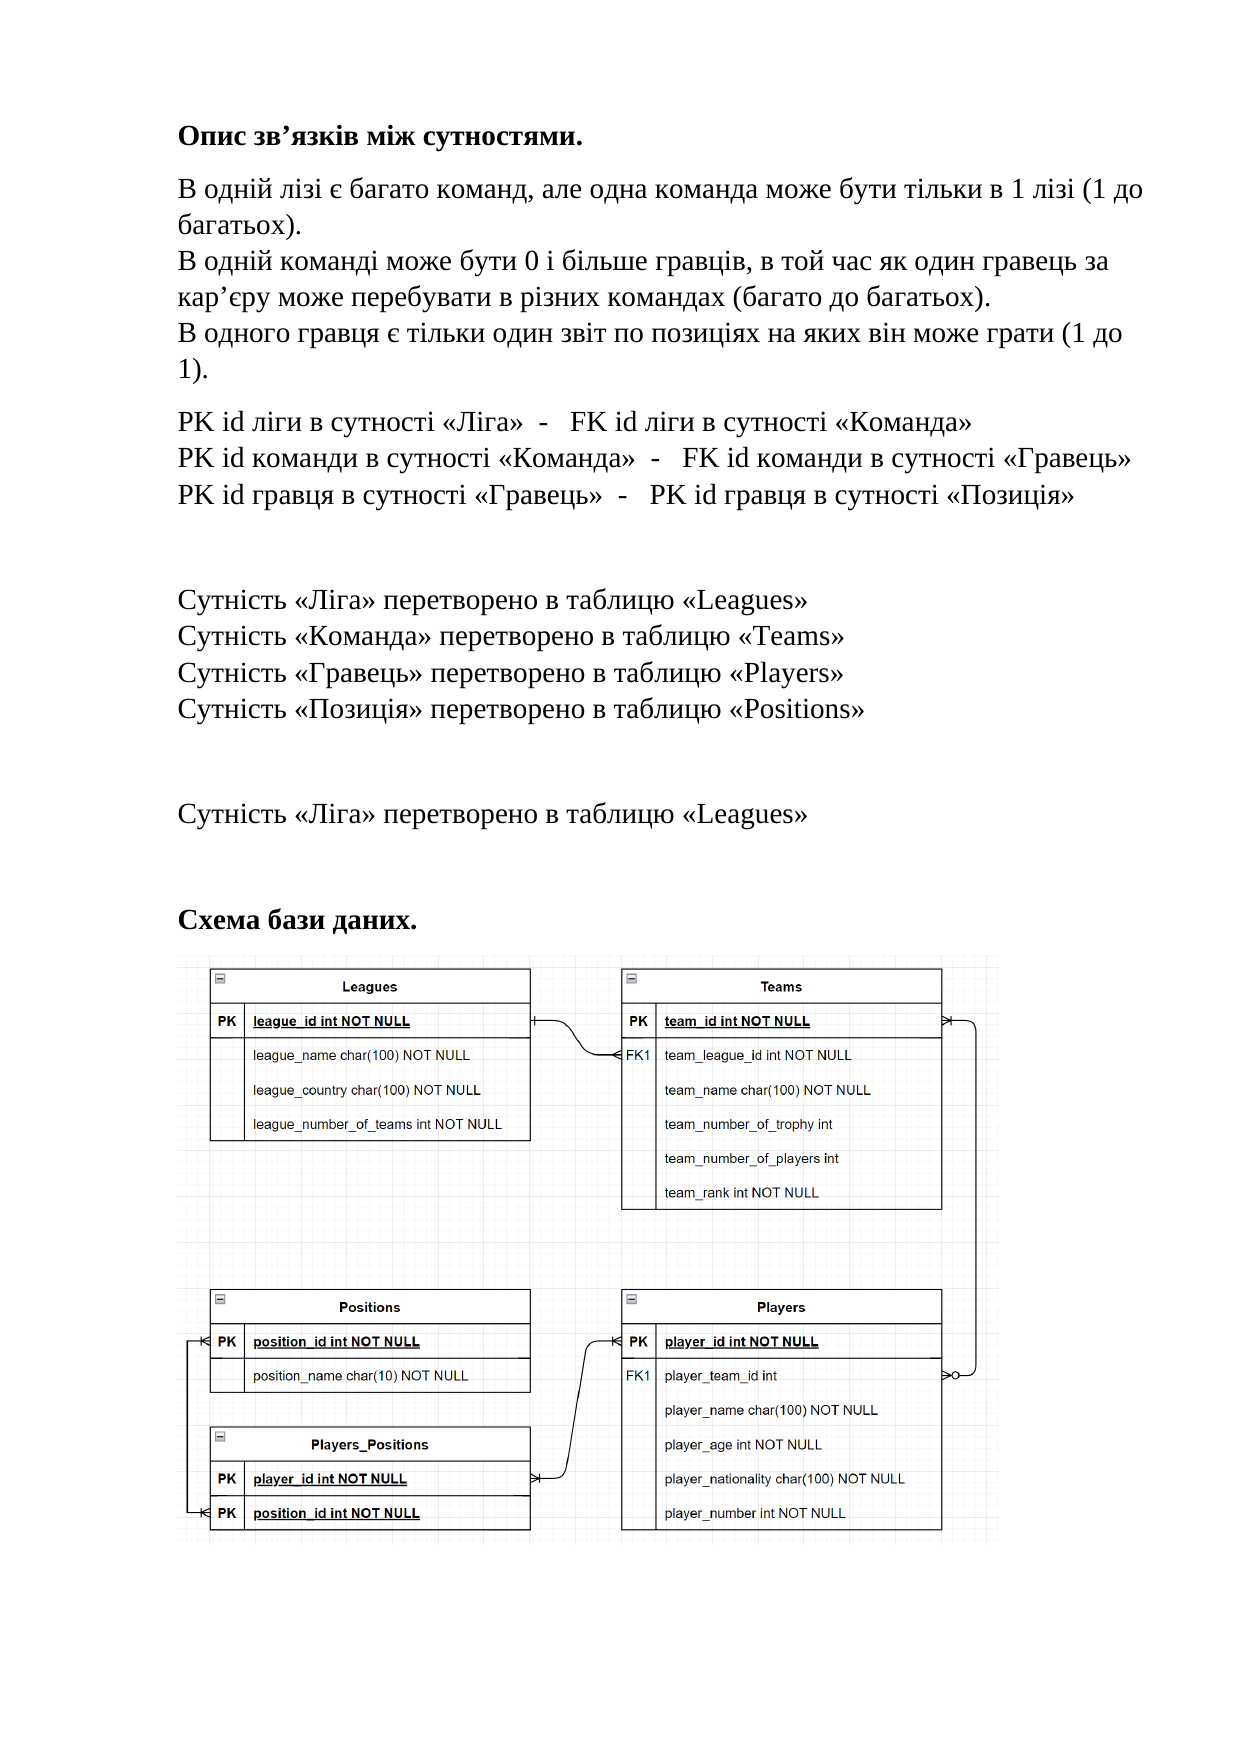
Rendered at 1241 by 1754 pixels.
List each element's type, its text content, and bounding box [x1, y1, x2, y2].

text Сутність «Ліга» перетворено в таблицю «Leagues» Сутність «Команда» перетворено в таблицю «Teams» Сутність «Гравець» перетворено в таблицю «Players» Сутність «Позиція» перетворено в таблицю «Positions» [177, 582, 1152, 724]
picture [177, 955, 999, 1545]
text Опис зв’язків між сутностями. [177, 118, 1152, 152]
text Сутність «Ліга» перетворено в таблицю «Leagues» [177, 796, 1152, 830]
text В одній лізі є багато команд, але одна команда може бути тільки в 1 лізі (1 до багатьох). В одній команді може бути 0 і більше гравців, в той час як один гравець за кар’єру може перебувати в різних командах (багато до багатьох). В одного гравця є тільки один звіт по позиціях на яких він може грати (1 до 1). [177, 171, 1152, 385]
text Схема бази даних. [177, 902, 1152, 936]
text PK id ліги в сутності «Ліга» - FK id ліги в сутності «Команда» PK id команди в сутності «Команда» - FK id команди в сутності «Гравець» PK id гравця в сутності «Гравець» - PK id гравця в сутності «Позиція» [177, 404, 1152, 510]
